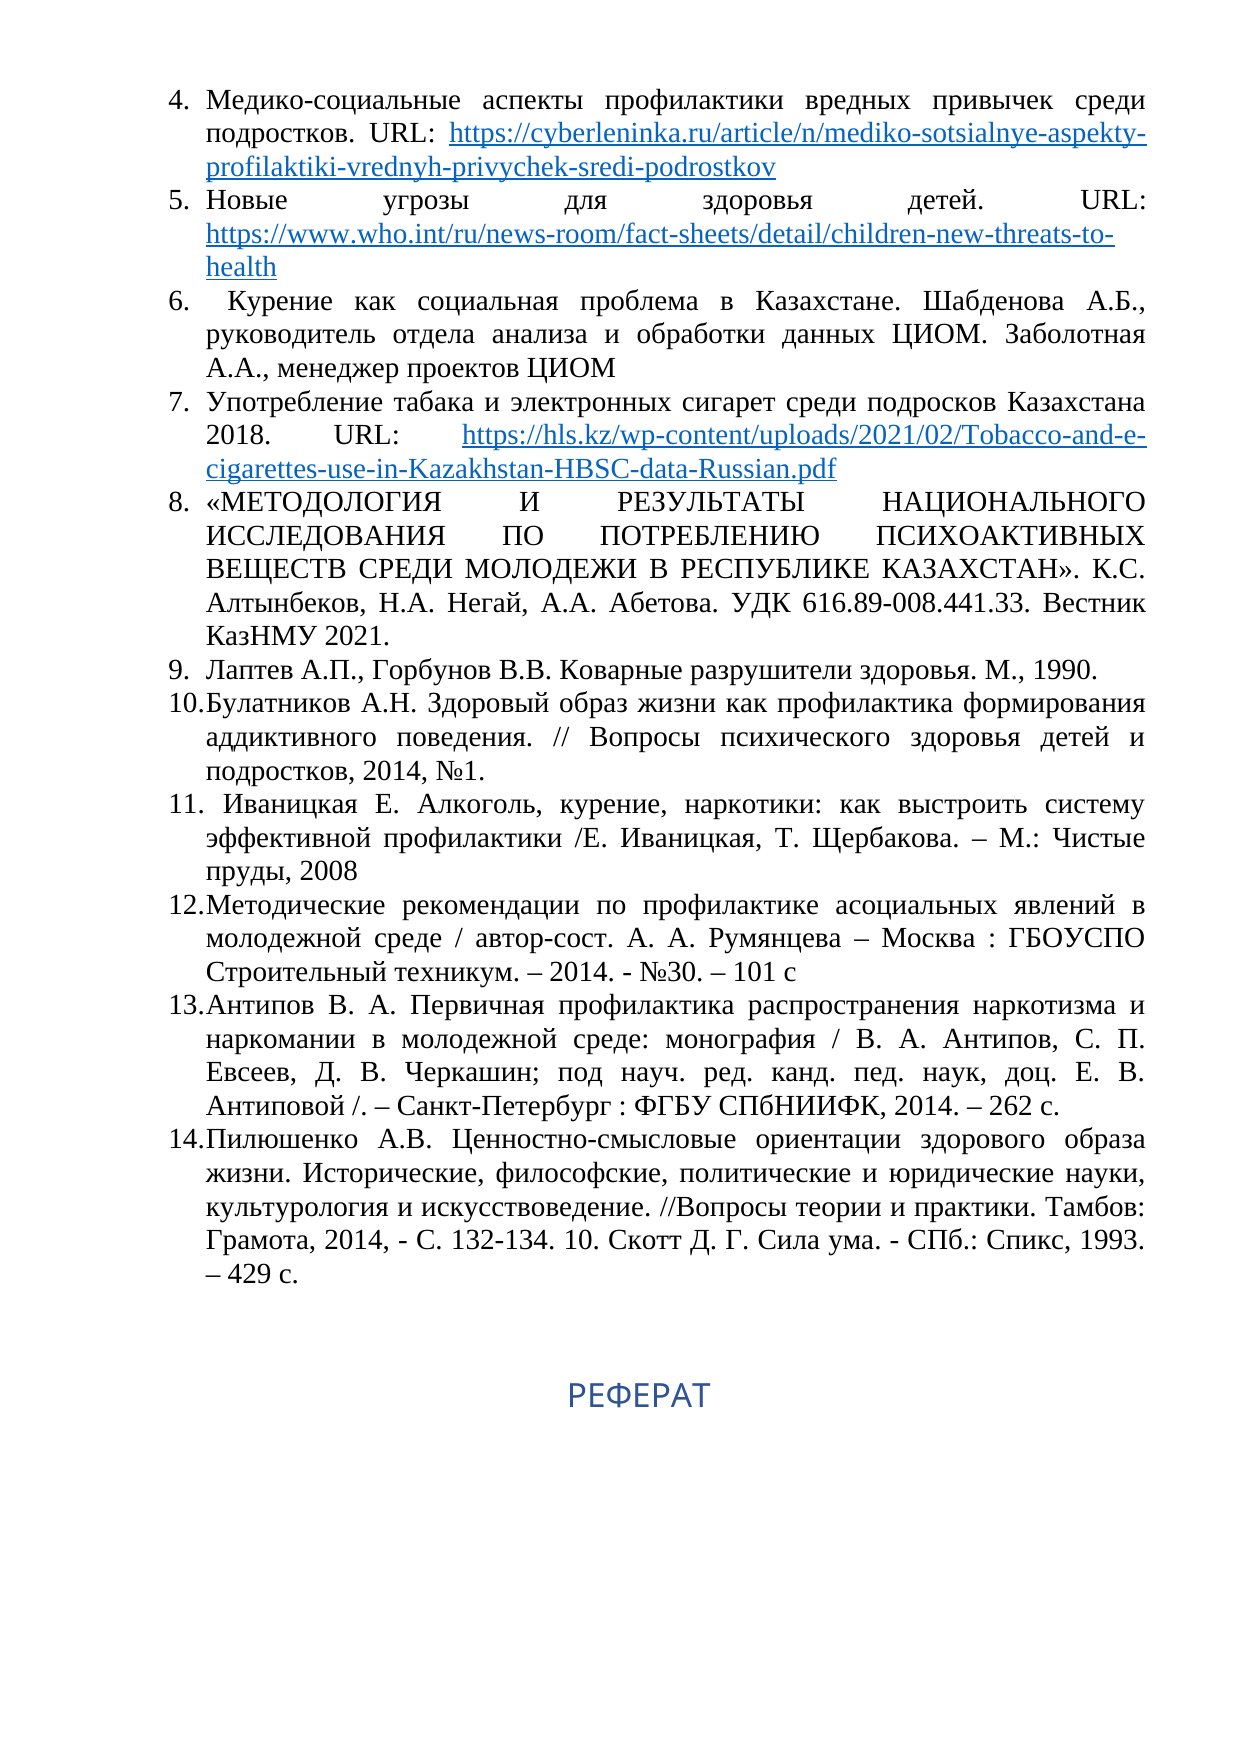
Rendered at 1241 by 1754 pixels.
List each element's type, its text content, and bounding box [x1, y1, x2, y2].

list Методические рекомендации по профилактике асоциальных явлений в молодежной среде / автор-сост. А. А. Румянцева – Москва : ГБОУСПО Строительный техникум. – 2014. - №30. – 101 с [168, 887, 1146, 987]
list Антипов В. А. Первичная профилактика распространения наркотизма и наркомании в молодежной среде: монография / В. А. Антипов, С. П. Евсеев, Д. В. Черкашин; под науч. ред. канд. пед. наук, доц. Е. В. Антиповой /. – Санкт-Петербург : ФГБУ СПбНИИФК, 2014. – 262 с. [168, 987, 1146, 1122]
list Лаптев А.П., Горбунов В.В. Коварные разрушители здоровья. М., 1990. [168, 652, 1146, 686]
list «МЕТОДОЛОГИЯ И РЕЗУЛЬТАТЫ НАЦИОНАЛЬНОГО ИССЛЕДОВАНИЯ ПО ПОТРЕБЛЕНИЮ ПСИХОАКТИВНЫХ ВЕЩЕСТВ СРЕДИ МОЛОДЕЖИ В РЕСПУБЛИКЕ КАЗАХСТАН». К.С. Алтынбеков, Н.А. Негай, А.А. Абетова. УДК 616.89-008.441.33. Вестник КазНМУ 2021. [168, 484, 1146, 652]
list Булатников А.Н. Здоровый образ жизни как профилактика формирования аддиктивного поведения. // Вопросы психического здоровья детей и подростков, 2014, №1. [168, 686, 1146, 786]
list Употребление табака и электронных сигарет среди подросков Казахстана 2018. URL: https://hls.kz/wp-content/uploads/2021/02/Tobacco-and-e-cigarettes-use-in-Kazakhstan-HBSC-data-Russian.pdf [168, 384, 1146, 484]
list Иваницкая Е. Алкоголь, курение, наркотики: как выстроить систему эффективной профилактики /Е. Иваницкая, Т. Щербакова. – М.: Чистые пруды, 2008 [168, 786, 1146, 887]
subtitle РЕФЕРАТ [131, 1372, 1146, 1417]
list Медико-социальные аспекты профилактики вредных привычек среди подростков. URL: https://cyberleninka.ru/article/n/mediko-sotsialnye-aspekty-profilaktiki-vrednyh-privychek-sredi-podrostkov [168, 82, 1146, 182]
list Курение как социальная проблема в Казахстане. Шабденова А.Б., руководитель отдела анализа и обработки данных ЦИОМ. Заболотная А.А., менеджер проектов ЦИОМ [168, 283, 1146, 384]
list Новые угрозы для здоровья детей. URL: https://www.who.int/ru/news-room/fact-sheets/detail/children-new-threats-to-health [168, 182, 1146, 283]
list Пилюшенко А.В. Ценностно-смысловые ориентации здорового образа жизни. Исторические, философские, политические и юридические науки, культурология и искусствоведение. //Вопросы теории и практики. Тамбов: Грамота, 2014, - С. 132-134. 10. Скотт Д. Г. Сила ума. - СПб.: Спикс, 1993. – 429 с. [168, 1122, 1146, 1289]
